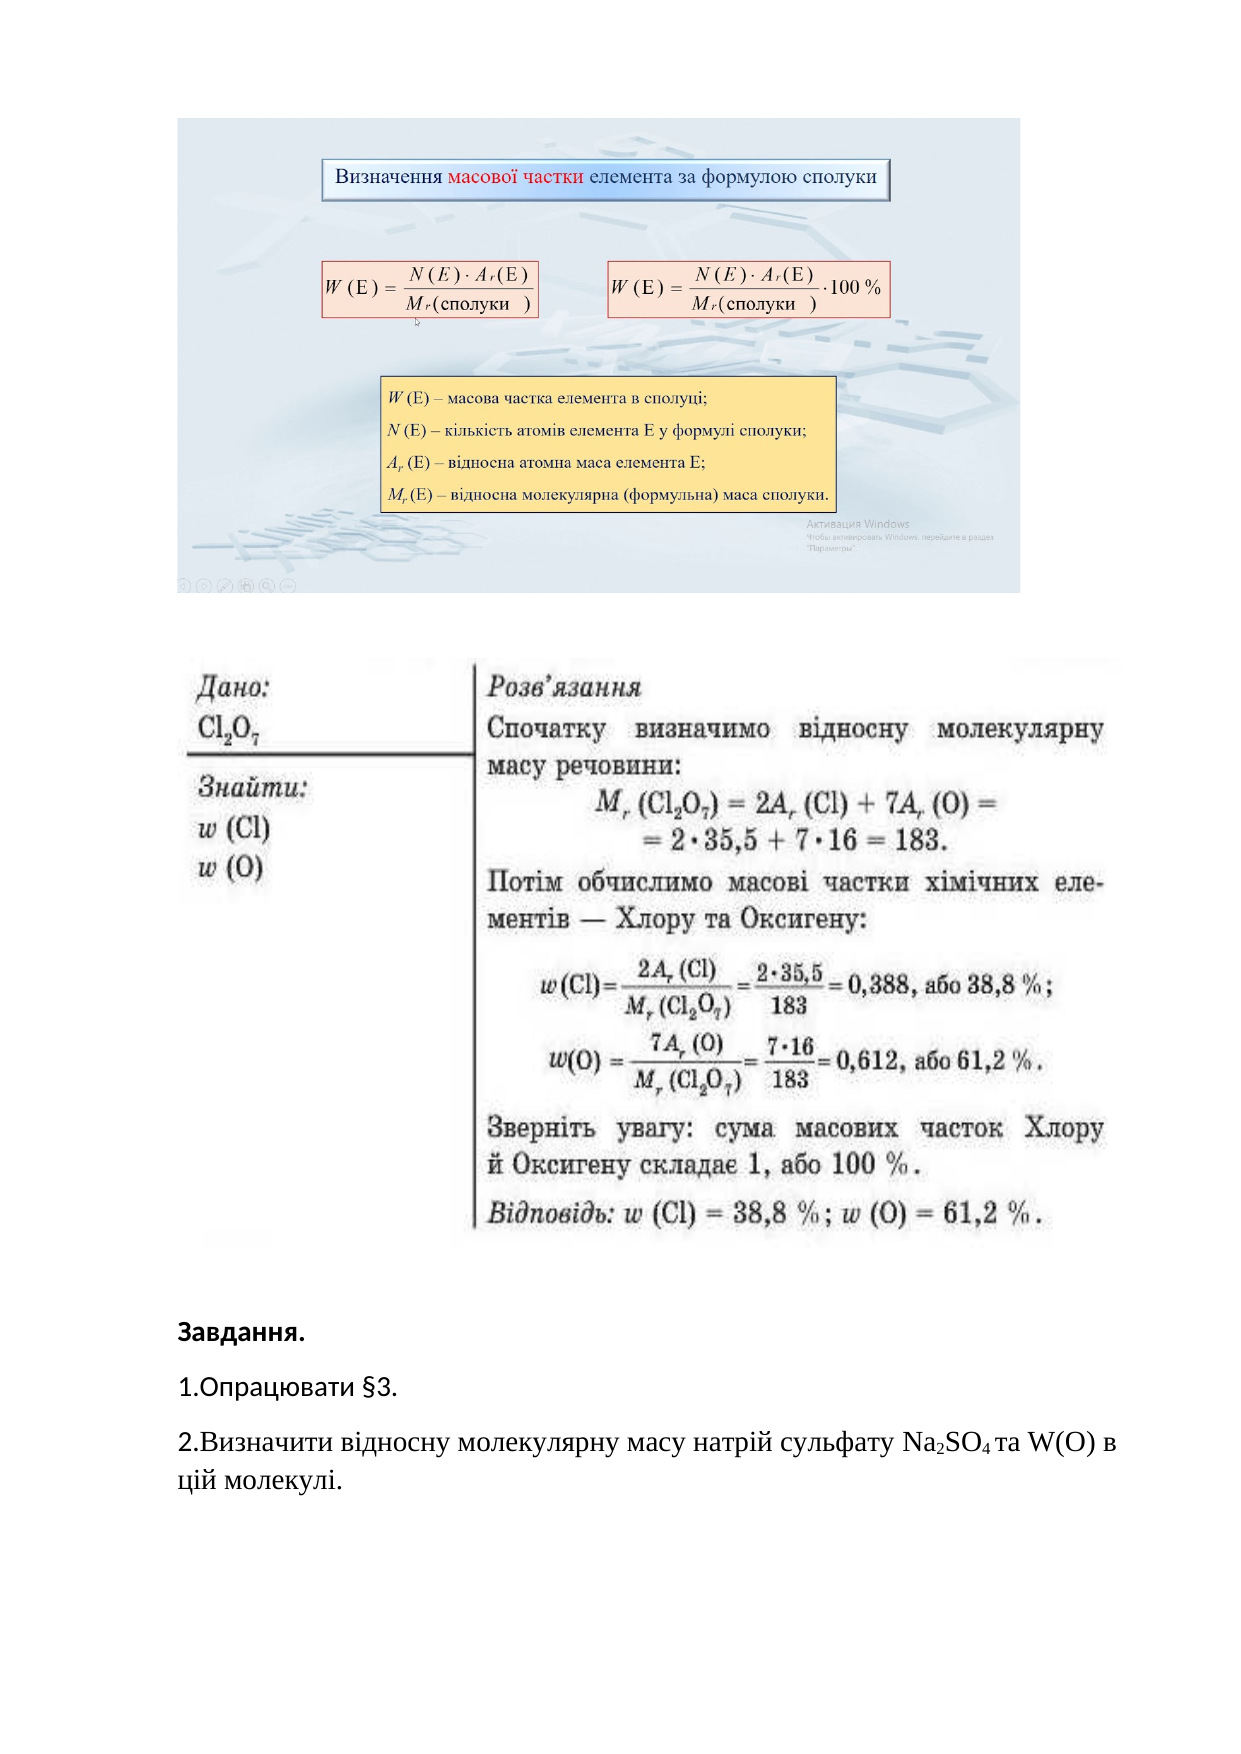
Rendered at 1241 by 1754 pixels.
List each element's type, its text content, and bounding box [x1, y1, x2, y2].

text 2.Визначити відносну молекулярну масу натрій сульфату Na2SO4 та W(О) в цій молекулі. [177, 1423, 1152, 1495]
text 1.Опрацювати §3. [177, 1368, 1152, 1404]
picture [177, 118, 1021, 593]
text Завдання. [177, 1313, 1152, 1349]
picture [177, 658, 1152, 1248]
